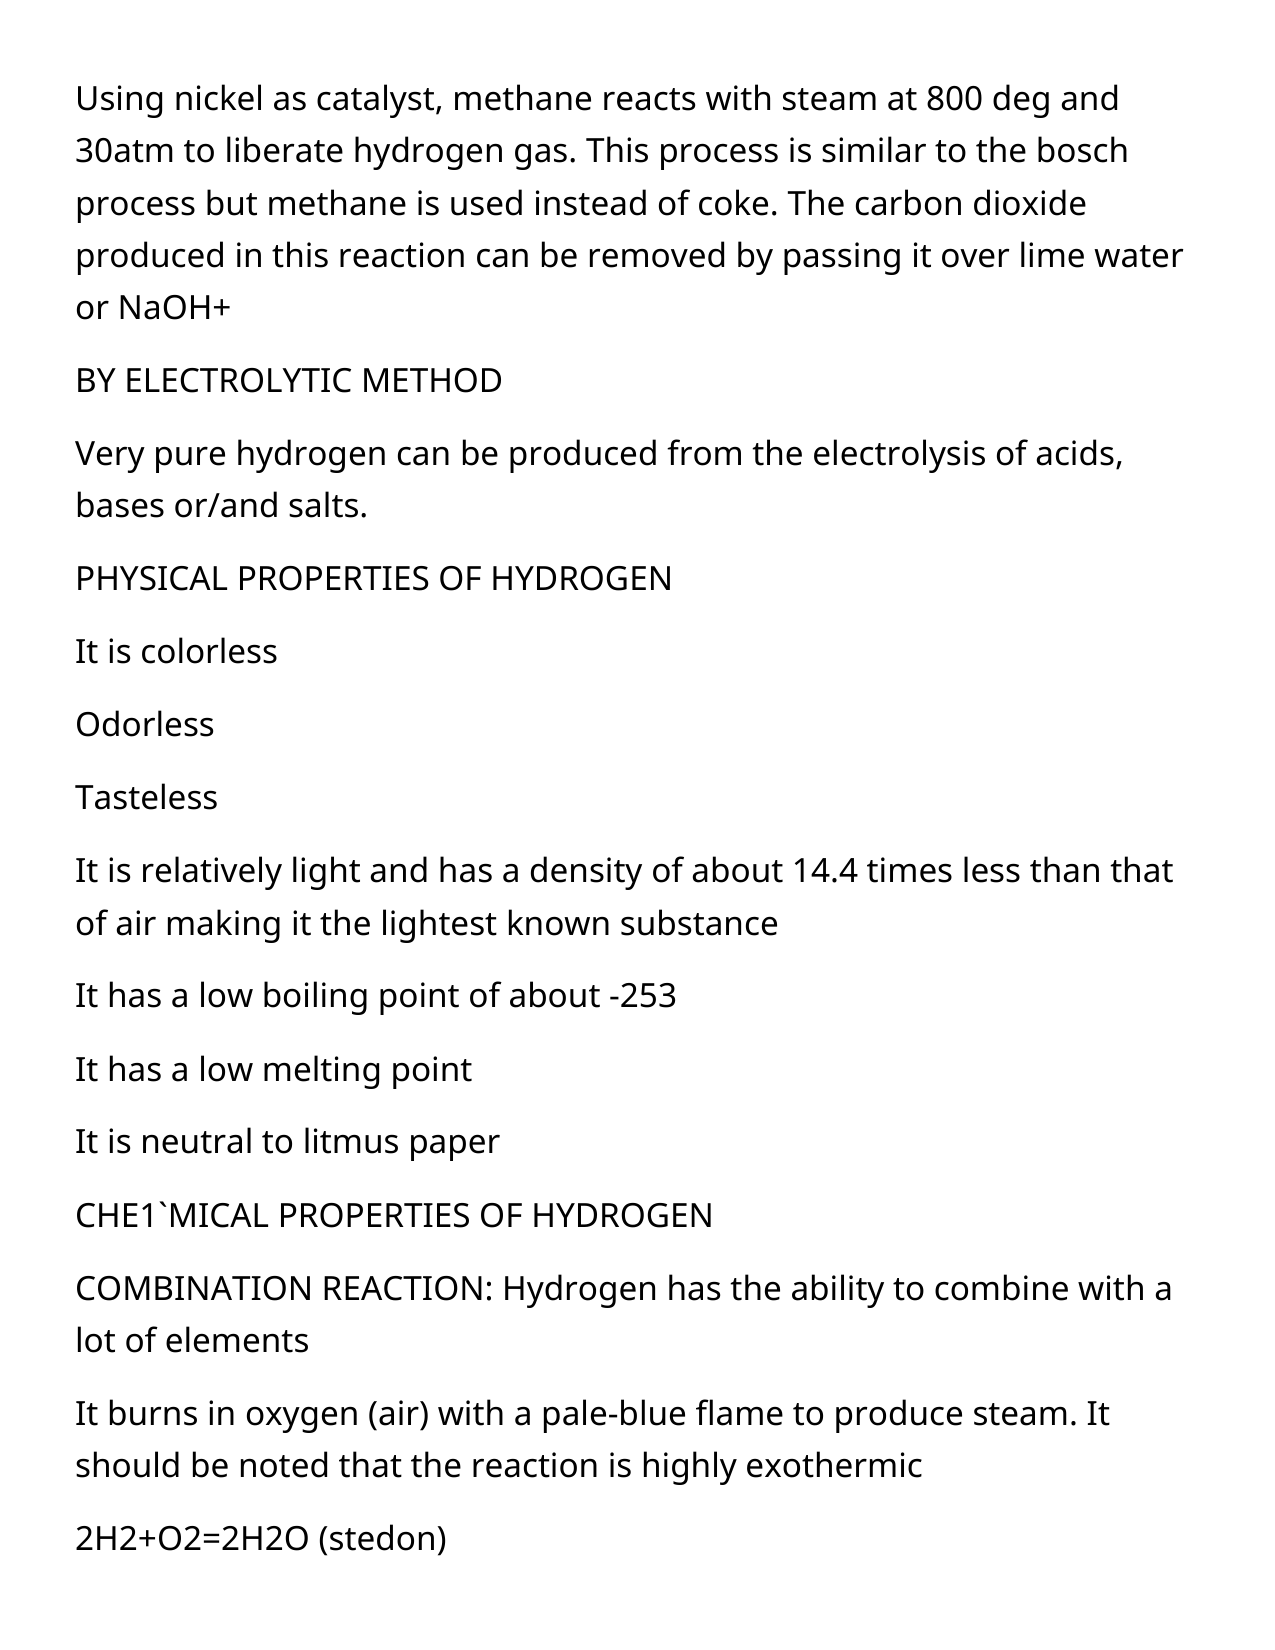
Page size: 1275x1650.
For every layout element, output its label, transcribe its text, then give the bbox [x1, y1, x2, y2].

text It has a low melting point [75, 1045, 1200, 1091]
text Very pure hydrogen can be produced from the electrolysis of acids, bases or/and salts. [75, 430, 1200, 527]
text BY ELECTROLYTIC METHOD [75, 357, 1200, 402]
text It is colorless [75, 628, 1200, 673]
text Tasteless [75, 774, 1200, 819]
text It has a low boiling point of about -253 [75, 972, 1200, 1018]
text It is relatively light and has a density of about 14.4 times less than that of air making it the lightest known substance [75, 847, 1200, 945]
text It burns in oxygen (air) with a pale-blue flame to produce steam. It should be noted that the reaction is highly exothermic [75, 1389, 1200, 1487]
text CHE1`MICAL PROPERTIES OF HYDROGEN [75, 1191, 1200, 1237]
text PHYSICAL PROPERTIES OF HYDROGEN [75, 555, 1200, 600]
text 2H2+O2=2H2O (stedon) [75, 1515, 1200, 1560]
text COMBINATION REACTION: Hydrogen has the ability to combine with a lot of elements [75, 1264, 1200, 1362]
text Using nickel as catalyst, methane reacts with steam at 800 deg and 30atm to liberate hydrogen gas. This process is similar to the bosch process but methane is used instead of coke. The carbon dioxide produced in this reaction can be removed by passing it over lime water or NaOH+ [75, 75, 1200, 329]
text It is neutral to litmus paper [75, 1118, 1200, 1164]
text Odorless [75, 701, 1200, 746]
